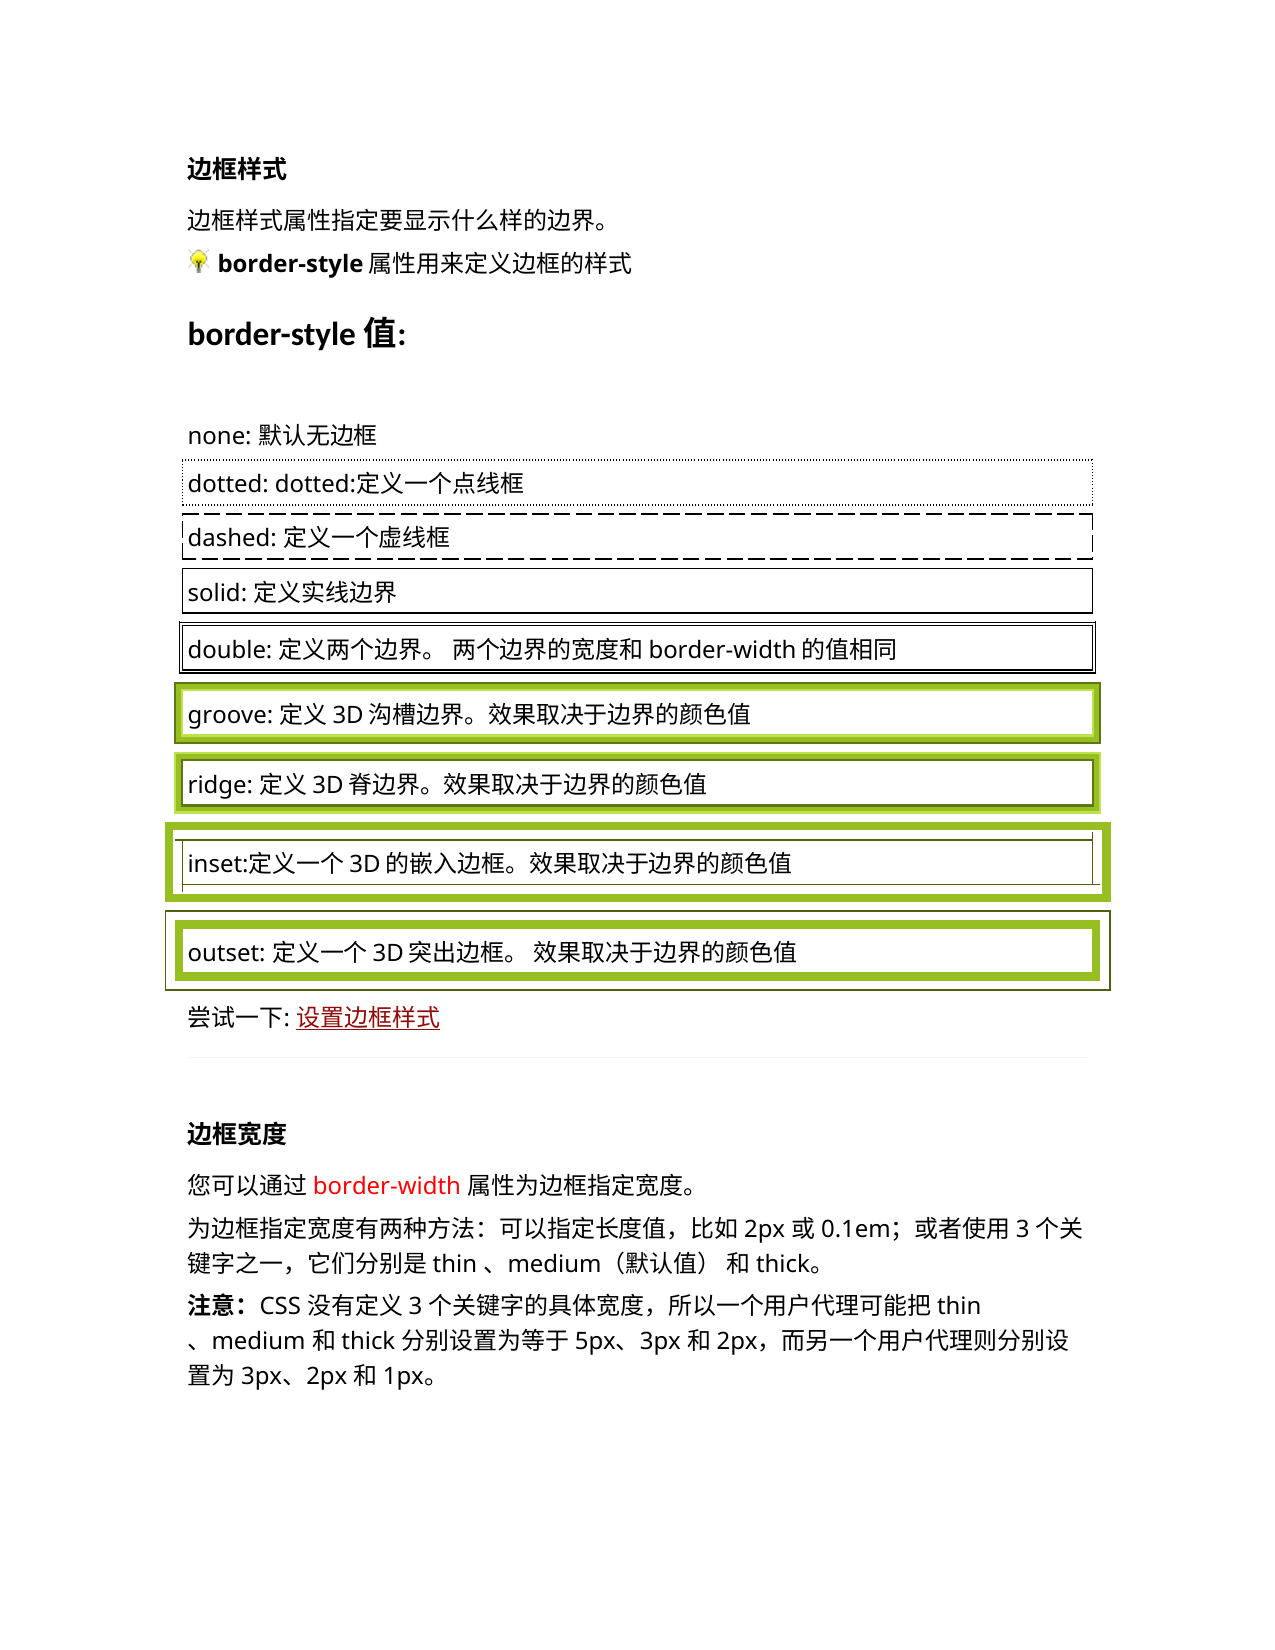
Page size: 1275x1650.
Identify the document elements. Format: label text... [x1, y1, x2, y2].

text groove: 定义3D沟槽边界。效果取决于边界的颜色值 [183, 691, 1092, 734]
text 边框宽度 [187, 1115, 1087, 1151]
picture [187, 248, 211, 273]
text 注意：CSS 没有定义 3 个关键字的具体宽度，所以一个用户代理可能把 thin 、medium 和 thick 分别设置为等于 5px、3px 和 2px，而另一个用户代理则分别设置为 3px、2px 和 1px。 [187, 1287, 1087, 1391]
text border-style属性用来定义边框的样式 [187, 244, 1087, 279]
text 您可以通过 border-width 属性为边框指定宽度。 [187, 1167, 1087, 1202]
text 边框样式 [187, 150, 1087, 186]
text dotted: dotted:定义一个点线框 [182, 459, 1093, 506]
text none: 默认无边框 [187, 417, 1087, 451]
text ridge: 定义3D脊边界。效果取决于边界的颜色值 [183, 761, 1092, 804]
text 尝试一下: 设置边框样式 [187, 999, 1087, 1034]
text dashed: 定义一个虚线框 [182, 513, 1093, 559]
text solid: 定义实线边界 [183, 569, 1092, 612]
subtitle border-style 值: [187, 306, 1087, 354]
text 边框样式属性指定要显示什么样的边界。 [187, 202, 1087, 237]
text inset:定义一个3D的嵌入边框。效果取决于边界的颜色值 [173, 830, 1102, 894]
text 为边框指定宽度有两种方法：可以指定长度值，比如 2px 或 0.1em；或者使用 3 个关键字之一，它们分别是 thin 、medium（默认值） 和 thick。 [187, 1209, 1087, 1279]
text outset: 定义一个3D突出边框。 效果取决于边界的颜色值 [166, 912, 1109, 989]
